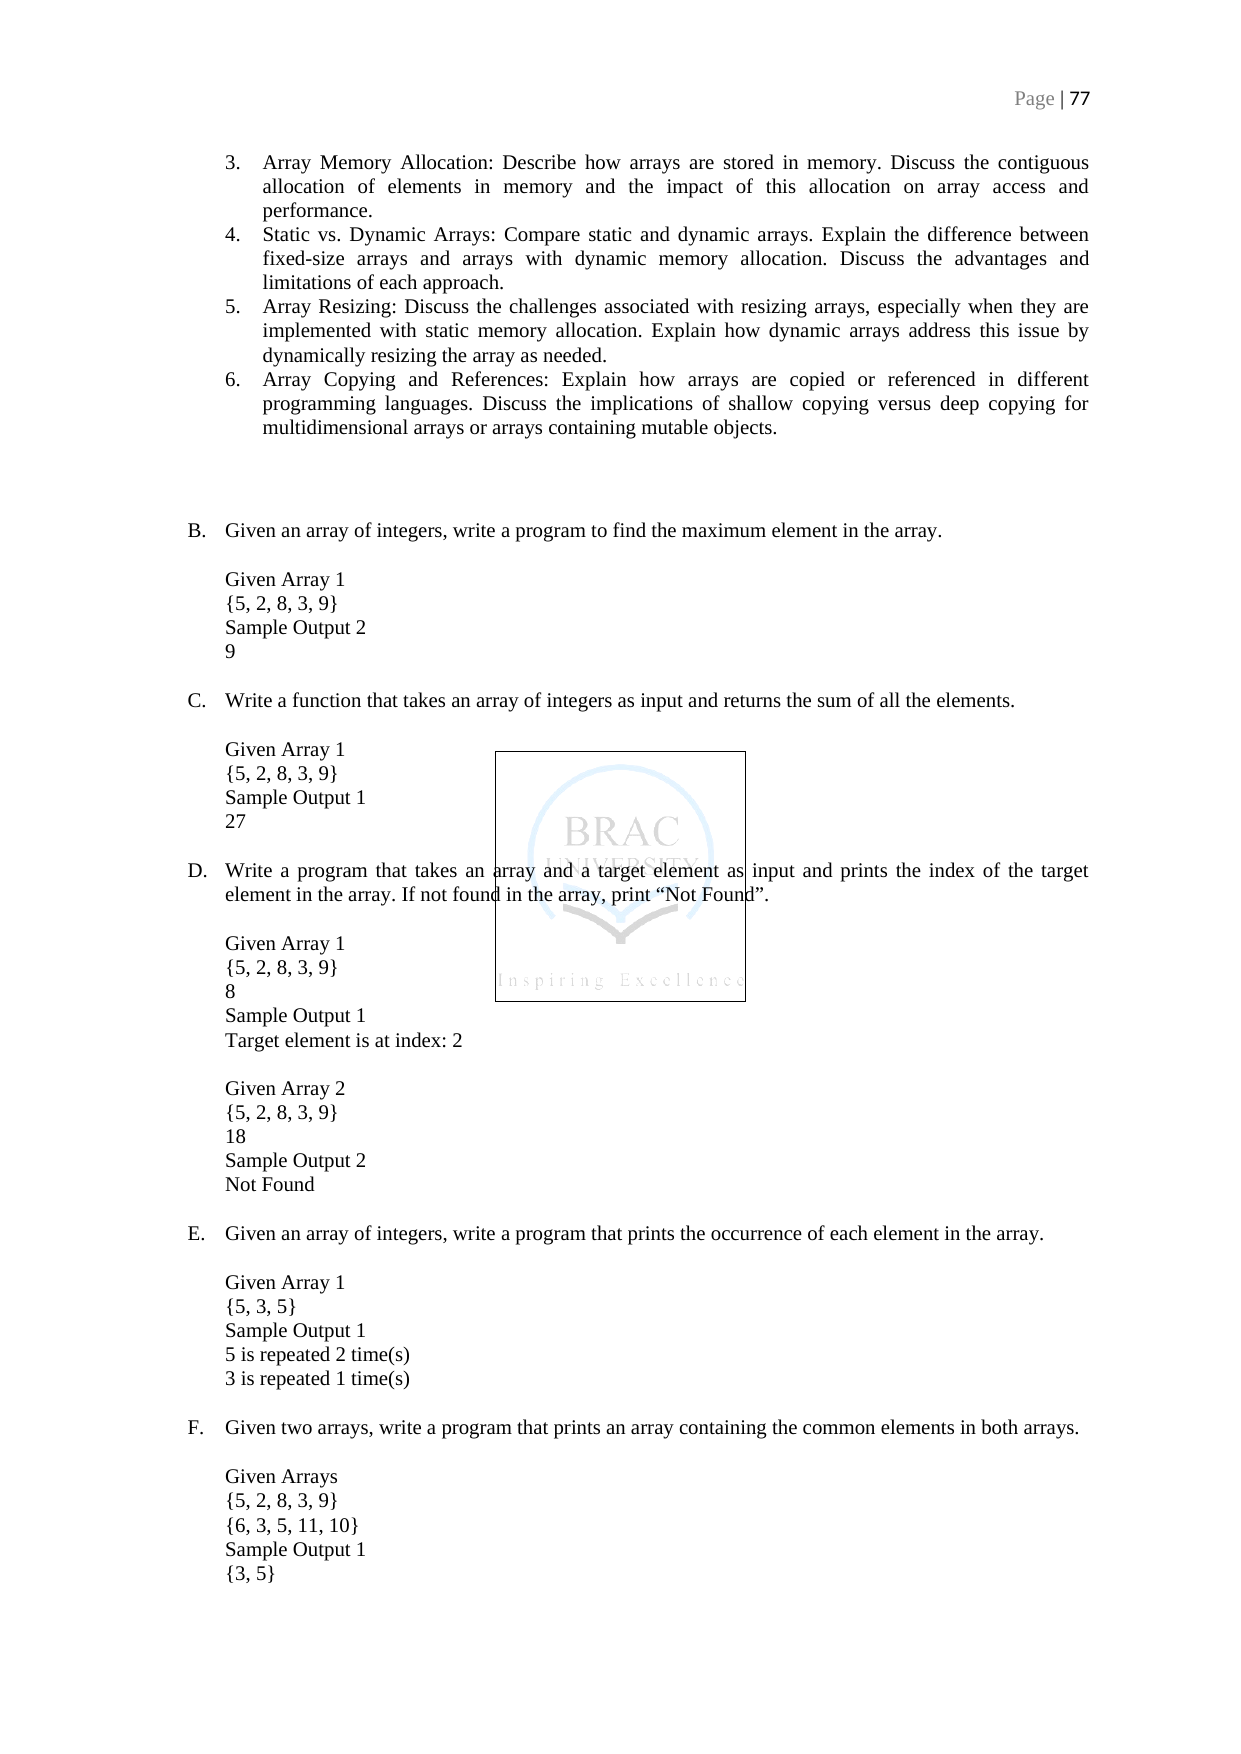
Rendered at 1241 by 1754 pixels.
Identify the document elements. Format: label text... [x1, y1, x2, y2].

list Array Resizing: Discuss the challenges associated with resizing arrays, especially when they are implemented with static memory allocation. Explain how dynamic arrays address this issue by dynamically resizing the array as needed. [225, 294, 1090, 367]
list Given an array of integers, write a program that prints the occurrence of each element in the array. [187, 1221, 1090, 1245]
list Static vs. Dynamic Arrays: Compare static and dynamic arrays. Explain the difference between fixed-size arrays and arrays with dynamic memory allocation. Discuss the advantages and limitations of each approach. [225, 222, 1090, 294]
text 8 [225, 979, 1090, 1003]
text Sample Output 2 [225, 615, 1090, 639]
list Given an array of integers, write a program to find the maximum element in the array. [187, 517, 1090, 542]
text Sample Output 1 [225, 785, 1090, 809]
text 3 is repeated 1 time(s) [225, 1366, 1090, 1390]
text Target element is at index: 2 [225, 1027, 1090, 1052]
text 9 [225, 639, 1090, 663]
text {5, 2, 8, 3, 9} [225, 1488, 1090, 1512]
list Write a function that takes an array of integers as input and returns the sum of all the elements. [187, 688, 1090, 712]
list Array Memory Allocation: Describe how arrays are stored in memory. Discuss the contiguous allocation of elements in memory and the impact of this allocation on array access and performance. [225, 150, 1090, 222]
text Sample Output 2 [225, 1148, 1090, 1172]
text {5, 2, 8, 3, 9} [225, 591, 1090, 615]
text Given Arrays [225, 1464, 1090, 1488]
list Array Copying and References: Explain how arrays are copied or referenced in different programming languages. Discuss the implications of shallow copying versus deep copying for multidimensional arrays or arrays containing mutable objects. [225, 367, 1090, 439]
text Sample Output 1 [225, 1537, 1090, 1561]
text Given Array 1 [225, 567, 1090, 591]
text {5, 2, 8, 3, 9} [225, 761, 1090, 785]
text Not Found [225, 1172, 1090, 1196]
text Sample Output 1 [225, 1003, 1090, 1027]
text Sample Output 1 [225, 1318, 1090, 1342]
text Given Array 1 [225, 737, 1090, 761]
text 27 [225, 809, 1090, 833]
text {3, 5} [225, 1561, 1090, 1585]
text Given Array 1 [225, 931, 1090, 955]
text 5 is repeated 2 time(s) [225, 1342, 1090, 1366]
text {5, 2, 8, 3, 9} [225, 955, 1090, 979]
text {5, 3, 5} [225, 1294, 1090, 1318]
text 18 [225, 1124, 1090, 1148]
list Write a program that takes an array and a target element as input and prints the index of the target element in the array. If not found in the array, print “Not Found”. [187, 858, 1090, 906]
text {5, 2, 8, 3, 9} [225, 1100, 1090, 1124]
list Given two arrays, write a program that prints an array containing the common elements in both arrays. [187, 1415, 1090, 1439]
text Given Array 1 [225, 1270, 1090, 1294]
text Given Array 2 [225, 1076, 1090, 1100]
text {6, 3, 5, 11, 10} [225, 1512, 1090, 1537]
